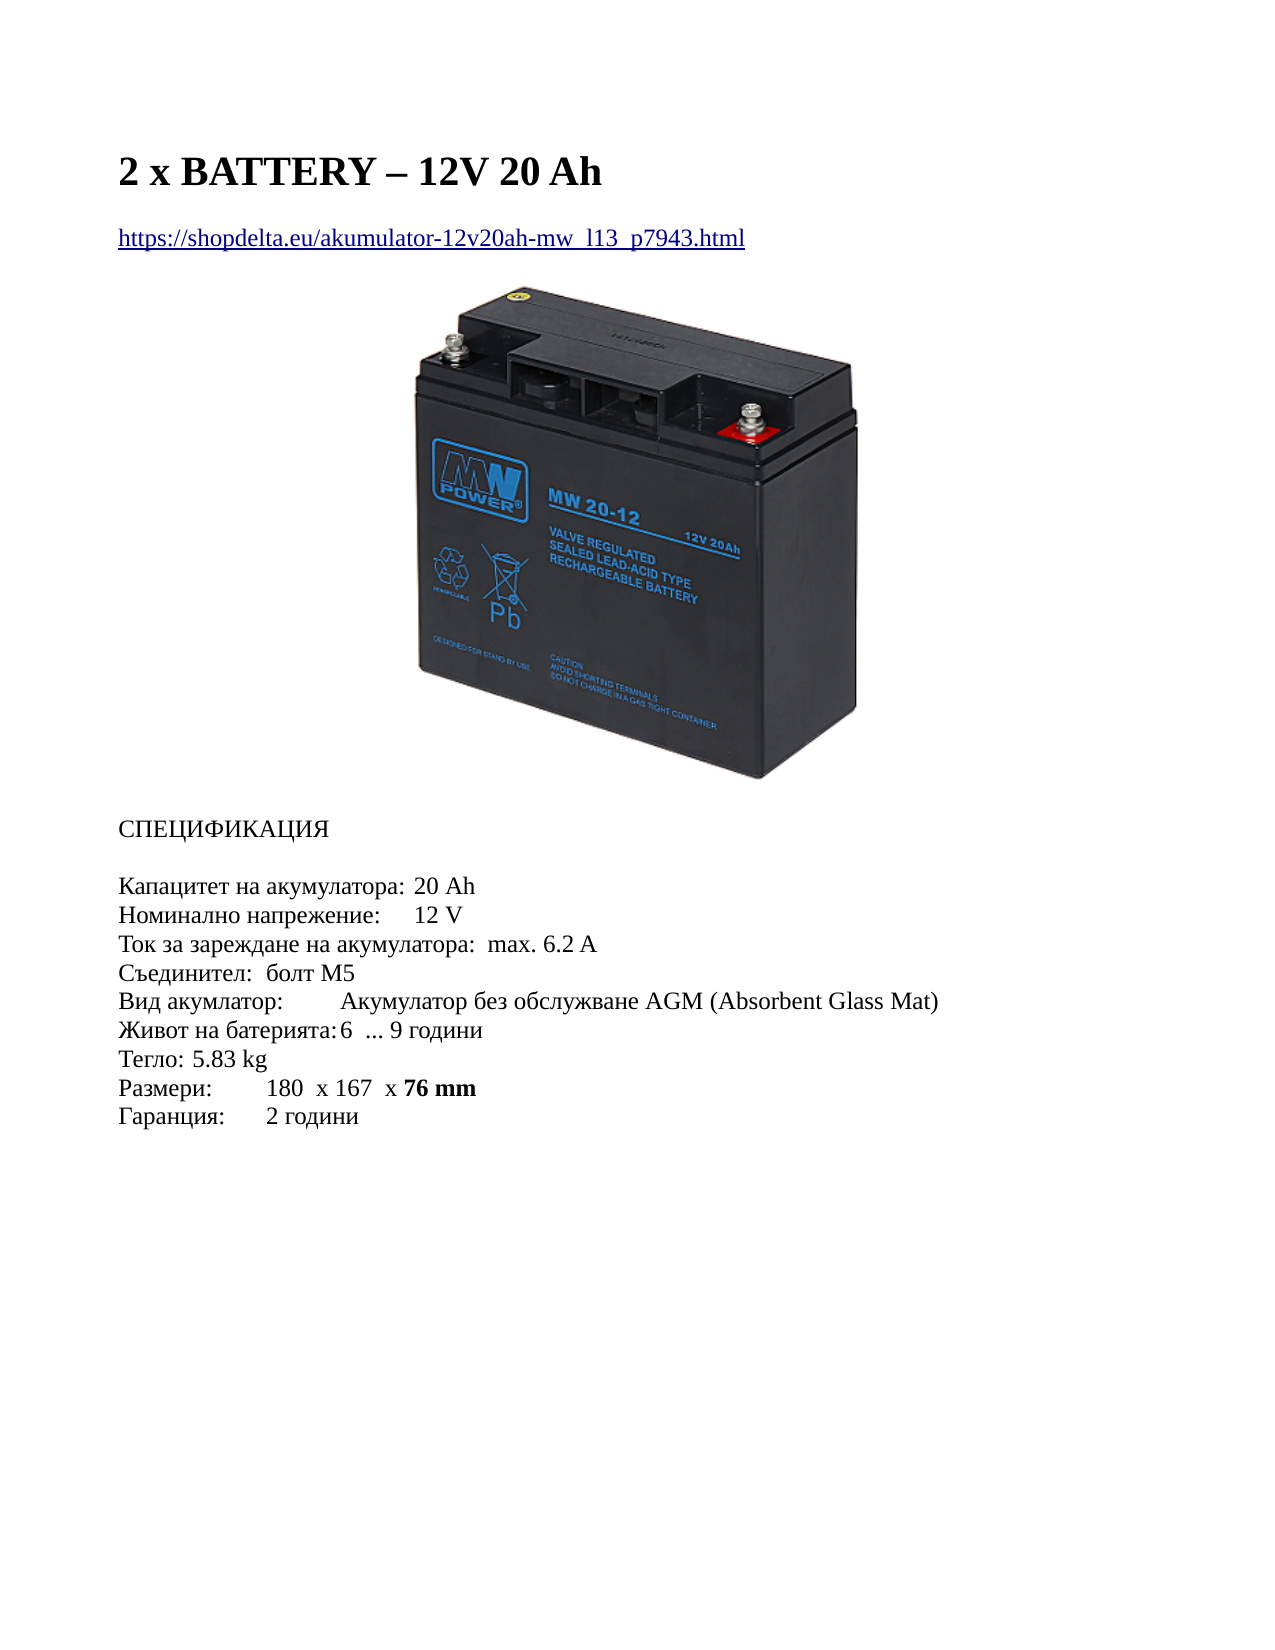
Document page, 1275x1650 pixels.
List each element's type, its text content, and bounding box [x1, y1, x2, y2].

text https://shopdelta.eu/akumulator-12v20ah-mw_l13_p7943.html [118, 223, 1157, 252]
text Размери: 180 x 167 x 76 mm [118, 1073, 1157, 1101]
text Капацитет на акумулатора: 20 Ah [118, 871, 1157, 900]
text Гаранция: 2 години [118, 1101, 1157, 1130]
text СПЕЦИФИКАЦИЯ [118, 814, 1157, 843]
text Съединител: болт M5 [118, 958, 1157, 986]
text 2 x BATTERY – 12V 20 Ah [118, 147, 1157, 195]
text Ток за зареждане на акумулатора: max. 6.2 A [118, 929, 1157, 958]
text Тегло: 5.83 kg [118, 1044, 1157, 1073]
text Номинално напрежение: 12 V [118, 900, 1157, 929]
picture [409, 281, 866, 786]
text Вид акумлатор: Акумулатор без обслужване AGM (Absorbent Glass Mat) [118, 986, 1157, 1015]
text Живот на батерията: 6 ... 9 години [118, 1015, 1157, 1044]
